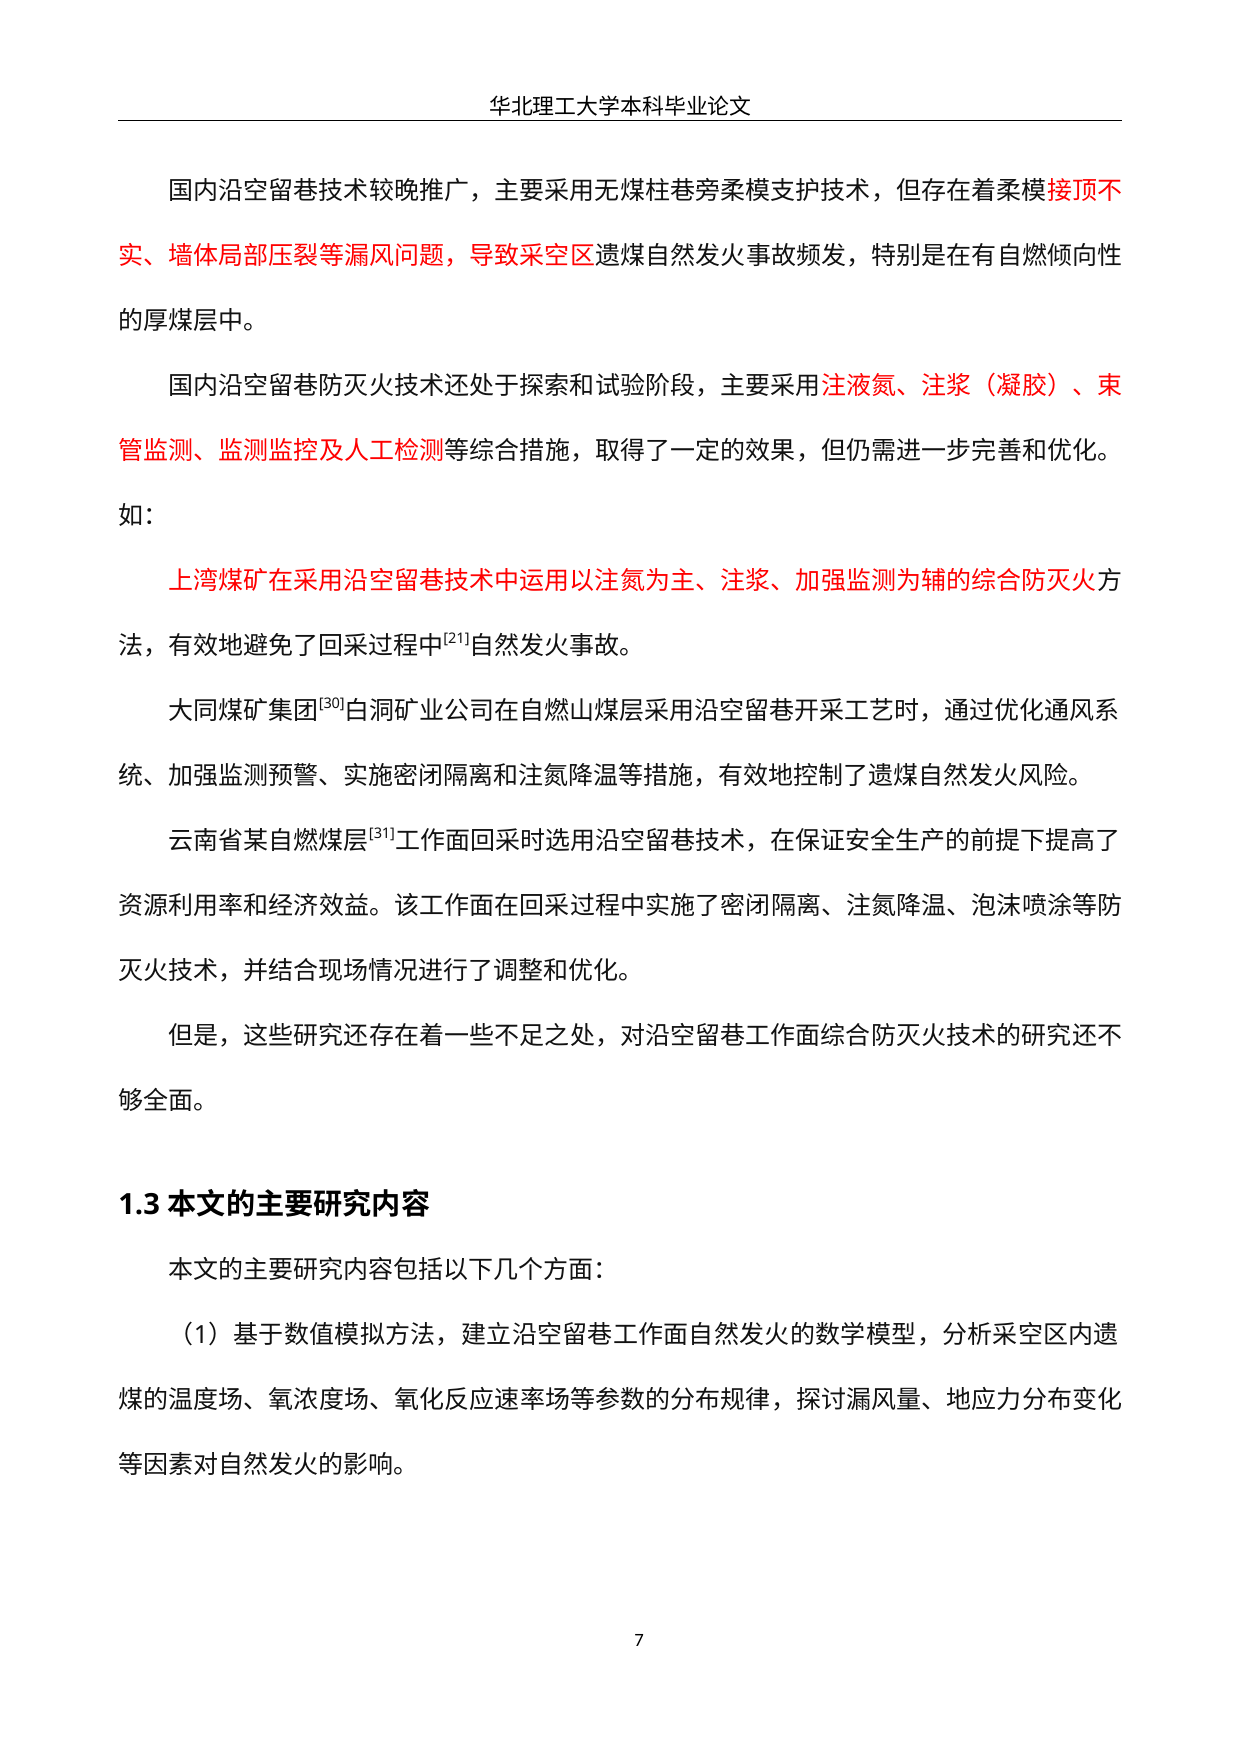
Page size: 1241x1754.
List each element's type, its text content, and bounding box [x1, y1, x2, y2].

text （1）基于数值模拟方法，建立沿空留巷工作面自然发火的数学模型，分析采空区内遗煤的温度场、氧浓度场、氧化反应速率场等参数的分布规律，探讨漏风量、地应力分布变化等因素对自然发火的影响。 [118, 1301, 1122, 1496]
subtitle 1.3 本文的主要研究内容 [118, 1181, 1122, 1223]
text 云南省某自燃煤层[31]工作面回采时选用沿空留巷技术，在保证安全生产的前提下提高了资源利用率和经济效益。该工作面在回采过程中实施了密闭隔离、注氮降温、泡沫喷涂等防灭火技术，并结合现场情况进行了调整和优化。 [118, 806, 1122, 1001]
text 大同煤矿集团[30]白洞矿业公司在自燃山煤层采用沿空留巷开采工艺时，通过优化通风系统、加强监测预警、实施密闭隔离和注氮降温等措施，有效地控制了遗煤自然发火风险。 [118, 676, 1122, 806]
text 国内沿空留巷防灭火技术还处于探索和试验阶段，主要采用注液氮、注浆（凝胶）、束管监测、监测监控及人工检测等综合措施，取得了一定的效果，但仍需进一步完善和优化。如： [118, 351, 1122, 546]
text 上湾煤矿在采用沿空留巷技术中运用以注氮为主、注浆、加强监测为辅的综合防灭火方法，有效地避免了回采过程中[21]自然发火事故。 [118, 546, 1122, 676]
text 国内沿空留巷技术较晚推广，主要采用无煤柱巷旁柔模支护技术，但存在着柔模接顶不实、墙体局部压裂等漏风问题，导致采空区遗煤自然发火事故频发，特别是在有自燃倾向性的厚煤层中。 [118, 156, 1122, 351]
text 本文的主要研究内容包括以下几个方面： [118, 1236, 1122, 1301]
text 但是，这些研究还存在着一些不足之处，对沿空留巷工作面综合防灭火技术的研究还不够全面。 [118, 1001, 1122, 1131]
